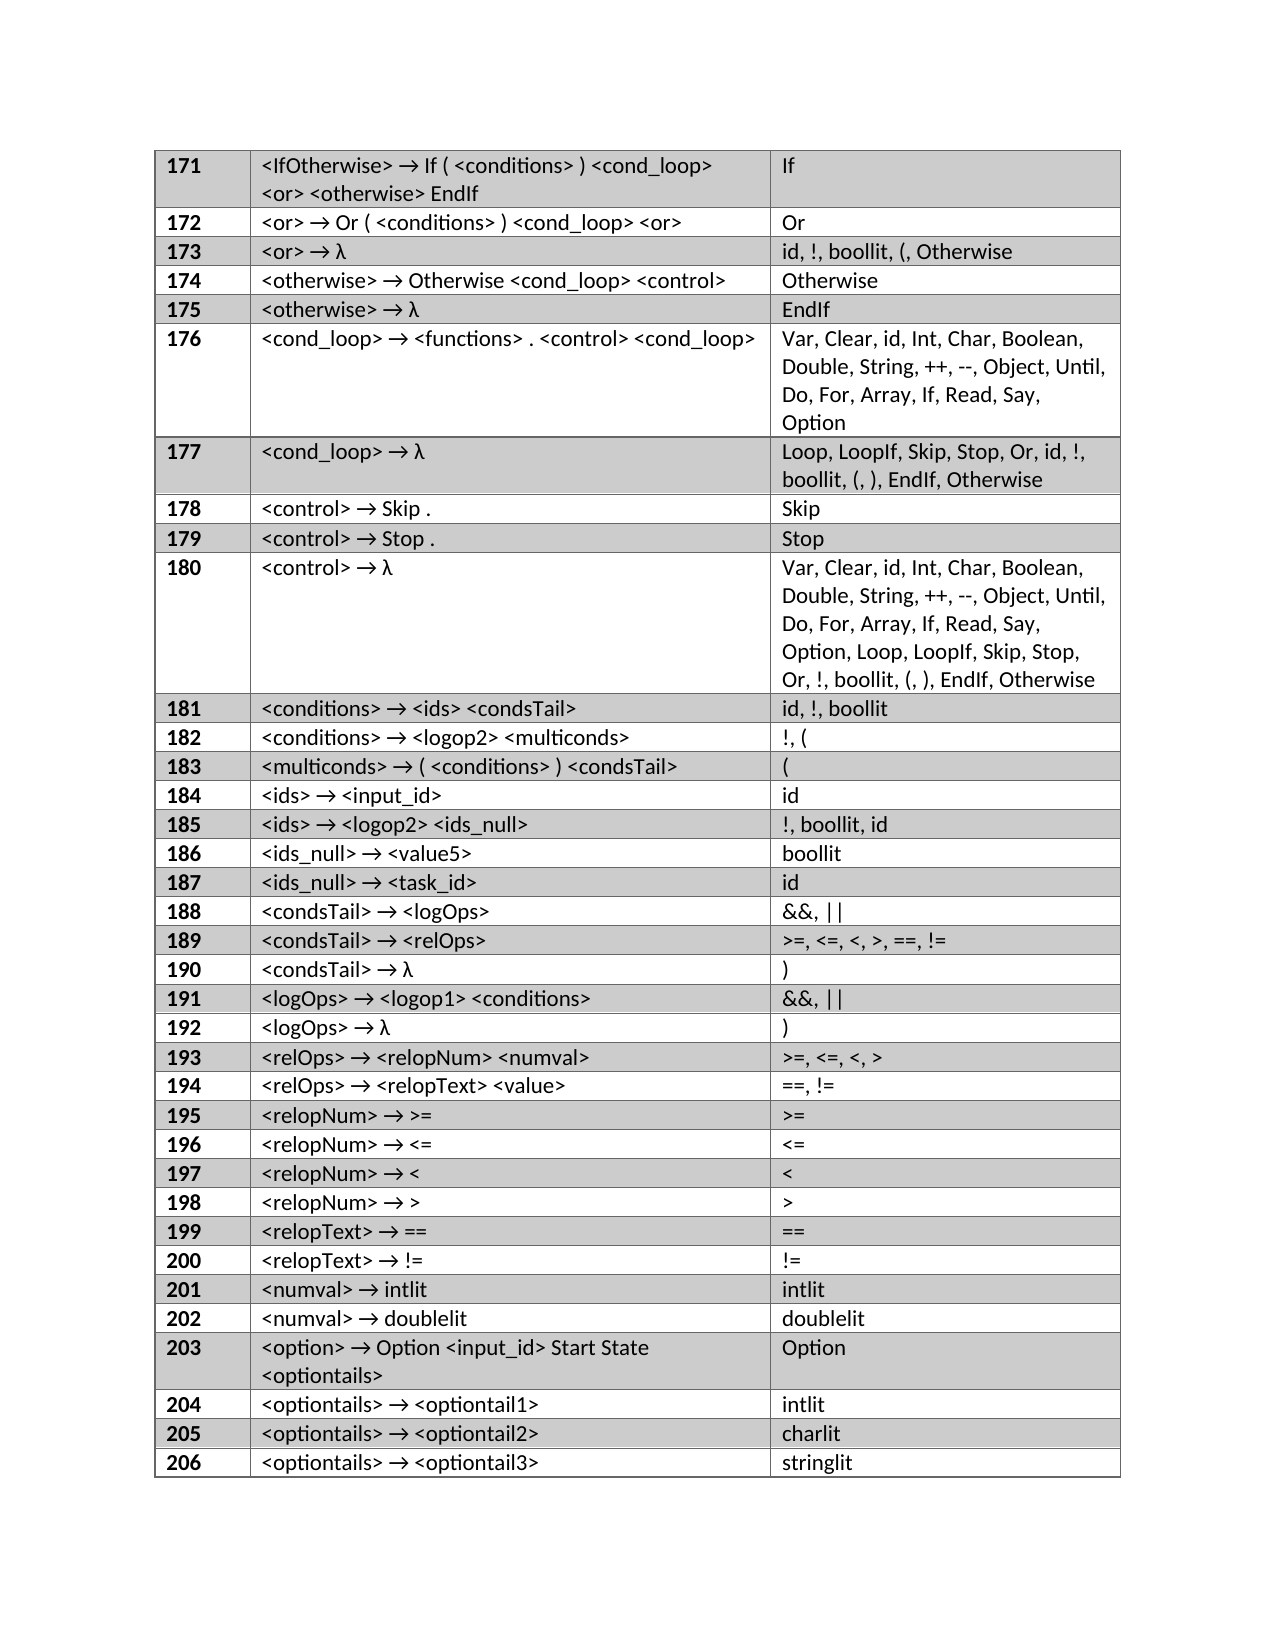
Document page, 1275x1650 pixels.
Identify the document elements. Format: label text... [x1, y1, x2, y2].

table_cell Skip [771, 495, 1120, 523]
table_cell 188 [156, 897, 250, 925]
table_cell 183 [156, 752, 250, 780]
table_cell 175 [156, 295, 250, 323]
table_cell 197 [156, 1159, 250, 1187]
table_cell intlit [771, 1275, 1120, 1303]
table_cell !, ( [771, 723, 1120, 751]
table_cell <numval> → doublelit [251, 1304, 770, 1332]
table_cell charlit [771, 1419, 1120, 1447]
table_cell 189 [156, 926, 250, 954]
table_cell Option [771, 1333, 1120, 1389]
table_cell 185 [156, 810, 250, 838]
table_cell > [771, 1188, 1120, 1216]
table_cell <otherwise> → λ [251, 295, 770, 323]
table_cell 187 [156, 868, 250, 896]
table_cell &&, || [771, 897, 1120, 925]
table_cell 192 [156, 1014, 250, 1042]
table_cell <relOps> → <relopNum> <numval> [251, 1043, 770, 1071]
table_cell <relopText> → != [251, 1246, 770, 1274]
table_cell <cond_loop> → <functions> . <control> <cond_loop> [251, 324, 770, 436]
table_cell 199 [156, 1217, 250, 1245]
table_cell Var, Clear, id, Int, Char, Boolean, Double, String, ++, --, Object, Until, Do, For, Array, If, Read, Say, Option, Loop, LoopIf, Skip, Stop, Or, !, boollit, (, ), EndIf, Otherwise [771, 553, 1120, 693]
table_cell <optiontails> → <optiontail3> [251, 1449, 770, 1476]
table_cell id [771, 868, 1120, 896]
table_cell <or> → λ [251, 237, 770, 265]
table_cell 206 [156, 1449, 250, 1476]
table_cell <control> → Skip . [251, 495, 770, 523]
table_cell boollit [771, 839, 1120, 867]
table_cell <otherwise> → Otherwise <cond_loop> <control> [251, 266, 770, 294]
table_cell 195 [156, 1101, 250, 1129]
table_cell 184 [156, 781, 250, 809]
table_cell 181 [156, 694, 250, 722]
table_cell id, !, boollit [771, 694, 1120, 722]
table_cell <logOps> → <logop1> <conditions> [251, 985, 770, 1012]
table_cell id, !, boollit, (, Otherwise [771, 237, 1120, 265]
table_cell <condsTail> → <relOps> [251, 926, 770, 954]
table_cell 201 [156, 1275, 250, 1303]
table_cell <logOps> → λ [251, 1014, 770, 1042]
table_cell ==, != [771, 1072, 1120, 1100]
table_cell Or [771, 208, 1120, 236]
table_cell 177 [156, 438, 250, 493]
table_cell <numval> → intlit [251, 1275, 770, 1303]
table_cell 198 [156, 1188, 250, 1216]
table_cell <condsTail> → λ [251, 955, 770, 983]
table_cell 179 [156, 524, 250, 552]
table_cell <ids> → <input_id> [251, 781, 770, 809]
table_cell 173 [156, 237, 250, 265]
table_cell <optiontails> → <optiontail1> [251, 1390, 770, 1418]
table_cell stringlit [771, 1449, 1120, 1476]
table_cell <conditions> → <ids> <condsTail> [251, 694, 770, 722]
table_cell doublelit [771, 1304, 1120, 1332]
table_cell <optiontails> → <optiontail2> [251, 1419, 770, 1447]
table_cell 202 [156, 1304, 250, 1332]
table_cell >= [771, 1101, 1120, 1129]
table_cell 180 [156, 553, 250, 693]
table_cell 194 [156, 1072, 250, 1100]
table_cell 171 [156, 151, 250, 207]
table_cell &&, || [771, 985, 1120, 1012]
table_cell <relopNum> → < [251, 1159, 770, 1187]
table_cell <relopText> → == [251, 1217, 770, 1245]
table_cell <control> → Stop . [251, 524, 770, 552]
table_cell <ids_null> → <value5> [251, 839, 770, 867]
table_cell 193 [156, 1043, 250, 1071]
table_cell <relopNum> → >= [251, 1101, 770, 1129]
table_cell Loop, LoopIf, Skip, Stop, Or, id, !, boollit, (, ), EndIf, Otherwise [771, 438, 1120, 493]
table_cell <cond_loop> → λ [251, 438, 770, 493]
table_cell 205 [156, 1419, 250, 1447]
table_cell < [771, 1159, 1120, 1187]
table_cell <relOps> → <relopText> <value> [251, 1072, 770, 1100]
table_cell <= [771, 1130, 1120, 1158]
table_cell If [771, 151, 1120, 207]
table_cell <IfOtherwise> → If ( <conditions> ) <cond_loop> <or> <otherwise> EndIf [251, 151, 770, 207]
table_cell <condsTail> → <logOps> [251, 897, 770, 925]
table_cell != [771, 1246, 1120, 1274]
table_cell <relopNum> → <= [251, 1130, 770, 1158]
table_cell EndIf [771, 295, 1120, 323]
table_cell Stop [771, 524, 1120, 552]
table_cell !, boollit, id [771, 810, 1120, 838]
table_cell intlit [771, 1390, 1120, 1418]
table_cell 176 [156, 324, 250, 436]
table_cell <relopNum> → > [251, 1188, 770, 1216]
table_cell <option> → Option <input_id> Start State <optiontails> [251, 1333, 770, 1389]
table_cell == [771, 1217, 1120, 1245]
table_cell <conditions> → <logop2> <multiconds> [251, 723, 770, 751]
table_cell 172 [156, 208, 250, 236]
table_cell <multiconds> → ( <conditions> ) <condsTail> [251, 752, 770, 780]
table_cell 186 [156, 839, 250, 867]
table_cell <or> → Or ( <conditions> ) <cond_loop> <or> [251, 208, 770, 236]
table_cell ( [771, 752, 1120, 780]
table_cell 190 [156, 955, 250, 983]
table_cell id [771, 781, 1120, 809]
table_cell Otherwise [771, 266, 1120, 294]
table_cell 174 [156, 266, 250, 294]
table_cell >=, <=, <, >, ==, != [771, 926, 1120, 954]
table_cell ) [771, 955, 1120, 983]
table_cell 203 [156, 1333, 250, 1389]
table_cell ) [771, 1014, 1120, 1042]
table_cell >=, <=, <, > [771, 1043, 1120, 1071]
table_cell 182 [156, 723, 250, 751]
table_cell Var, Clear, id, Int, Char, Boolean, Double, String, ++, --, Object, Until, Do, For, Array, If, Read, Say, Option [771, 324, 1120, 436]
table_cell <ids_null> → <task_id> [251, 868, 770, 896]
table_cell 204 [156, 1390, 250, 1418]
table_cell 200 [156, 1246, 250, 1274]
table_cell 178 [156, 495, 250, 523]
table_cell 196 [156, 1130, 250, 1158]
table_cell 191 [156, 985, 250, 1012]
table_cell <control> → λ [251, 553, 770, 693]
table_cell <ids> → <logop2> <ids_null> [251, 810, 770, 838]
